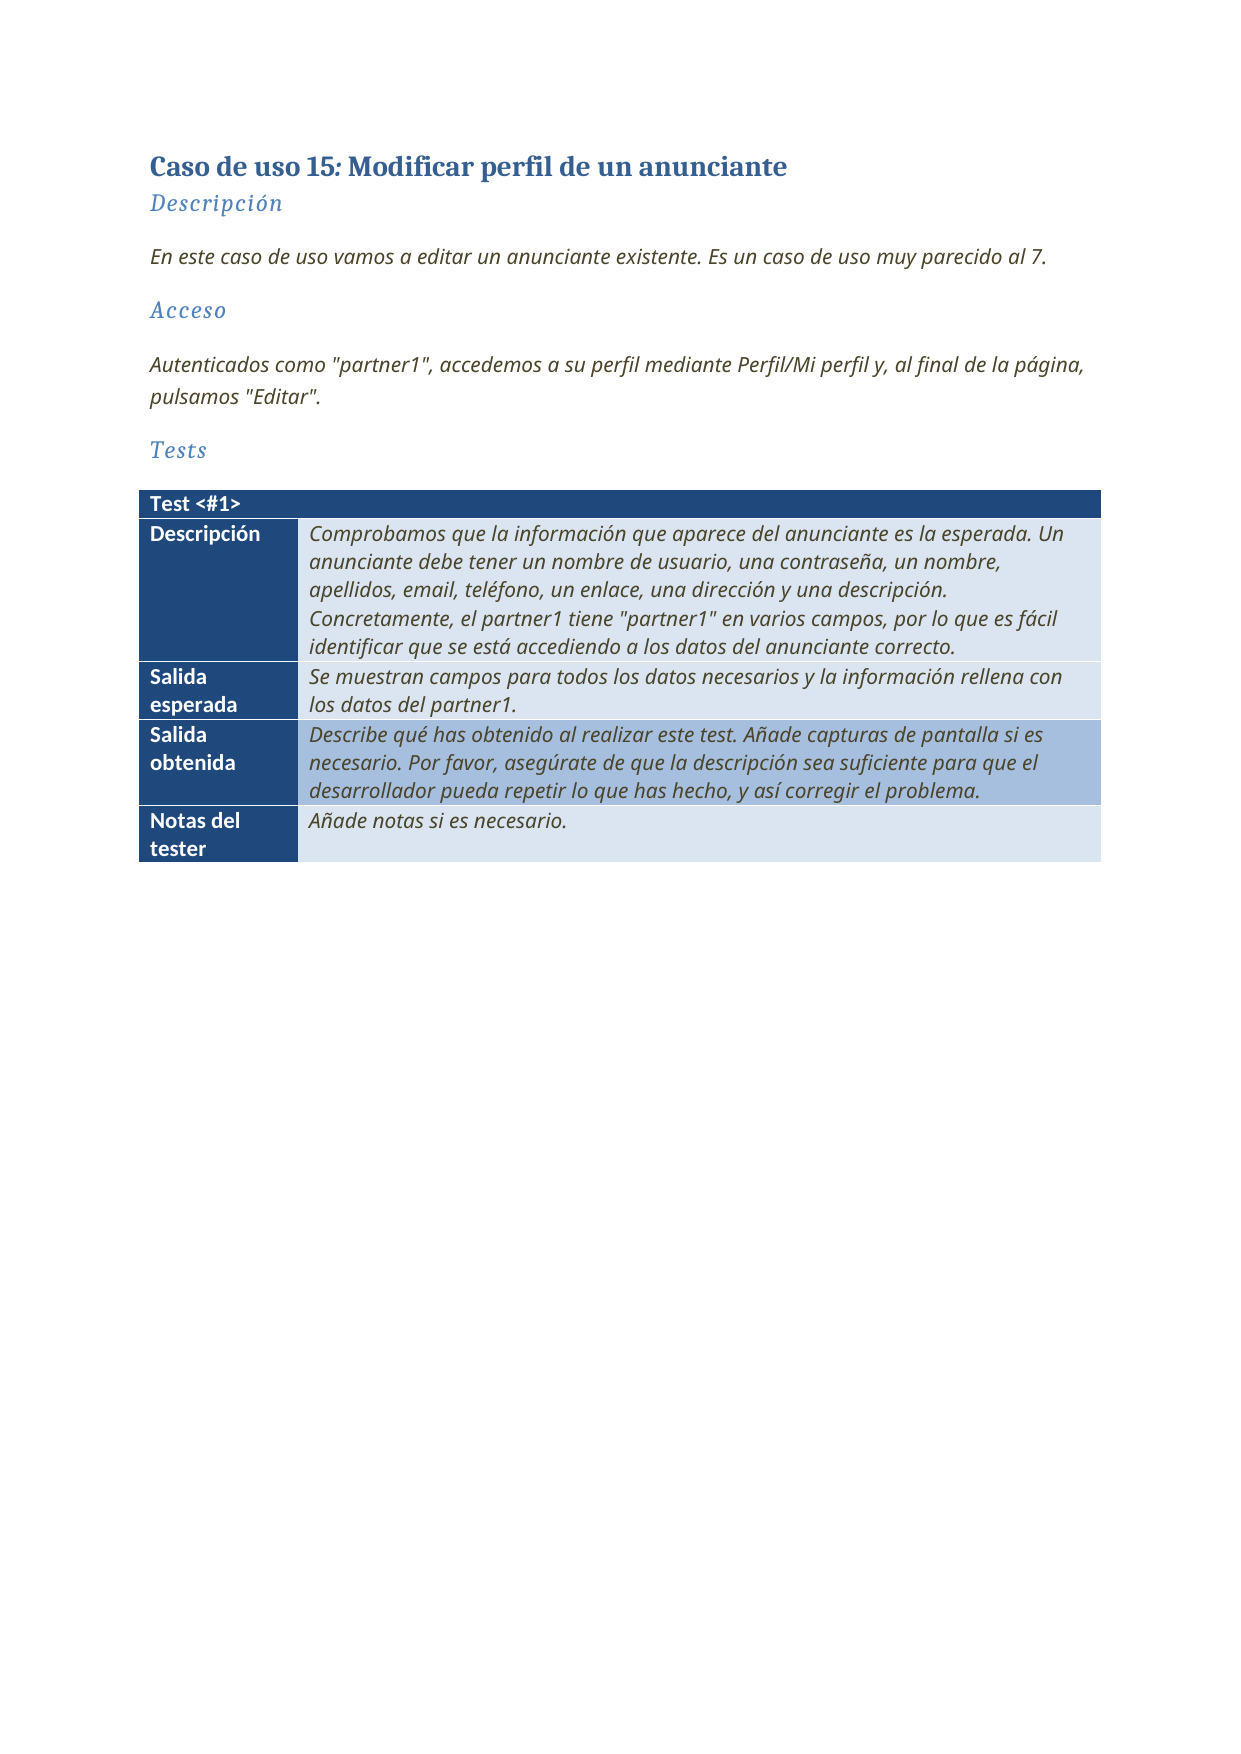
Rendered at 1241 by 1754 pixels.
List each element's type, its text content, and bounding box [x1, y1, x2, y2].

table_header Test <#1> [139, 490, 1101, 518]
table_cell Añade notas si es necesario. [298, 806, 1101, 862]
subtitle Autenticados como "partner1", accedemos a su perfil mediante Perfil/Mi perfil y, al final de la página, pulsamos "Editar". [150, 350, 1090, 411]
table_cell Describe qué has obtenido al realizar este test. Añade capturas de pantalla si es necesario. Por favor, asegúrate de que la descripción sea suficiente para que el desarrollador pueda repetir lo que has hecho, y así corregir el problema. [298, 720, 1101, 805]
table_cell Salida esperada [139, 662, 298, 719]
table_cell Salida obtenida [139, 720, 298, 805]
table_cell Notas del tester [139, 806, 298, 862]
subtitle Descripción [150, 188, 1090, 217]
table_cell Se muestran campos para todos los datos necesarios y la información rellena con los datos del partner1. [298, 662, 1101, 719]
subtitle Tests [150, 436, 1090, 464]
subtitle En este caso de uso vamos a editar un anunciante existente. Es un caso de uso muy parecido al 7. [150, 242, 1090, 271]
table_cell Descripción [139, 519, 298, 661]
subtitle Caso de uso 15: Modificar perfil de un anunciante [150, 150, 1090, 183]
subtitle Acceso [150, 296, 1090, 324]
table_cell Comprobamos que la información que aparece del anunciante es la esperada. Un anunciante debe tener un nombre de usuario, una contraseña, un nombre, apellidos, email, teléfono, un enlace, una dirección y una descripción. Concretamente, el partner1 tiene "partner1" en varios campos, por lo que es fácil identificar que se está accediendo a los datos del anunciante correcto. [298, 519, 1101, 661]
